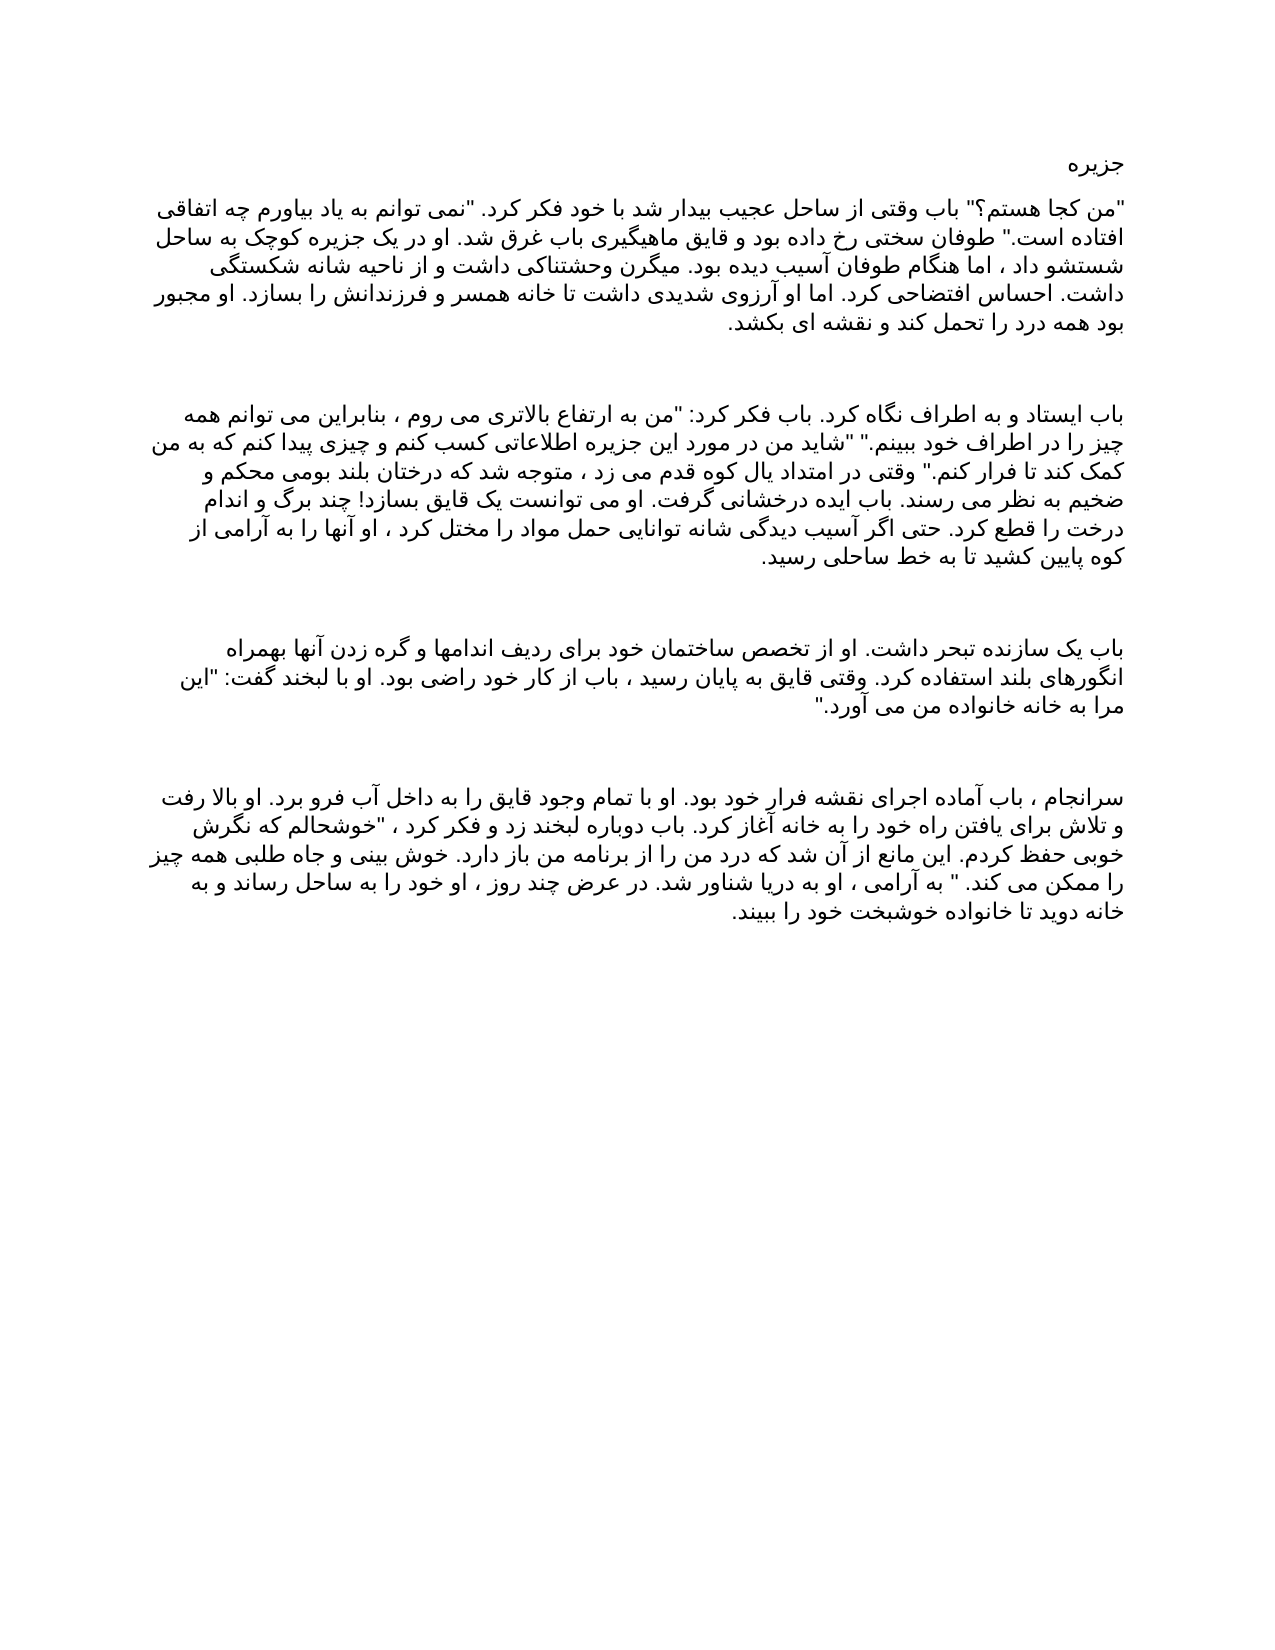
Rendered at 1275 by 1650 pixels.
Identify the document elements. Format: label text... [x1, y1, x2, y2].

text "من کجا هستم؟" باب وقتی از ساحل عجیب بیدار شد با خود فکر کرد. "نمی توانم به یاد بیاورم چه اتفاقی افتاده است." طوفان سختی رخ داده بود و قایق ماهیگیری باب غرق شد. او در یک جزیره کوچک به ساحل شستشو داد ، اما هنگام طوفان آسیب دیده بود. میگرن وحشتناکی داشت و از ناحیه شانه شکستگی داشت. احساس افتضاحی کرد. اما او آرزوی شدیدی داشت تا خانه همسر و فرزندانش را بسازد. او مجبور بود همه درد را تحمل کند و نقشه ای بکشد. [150, 195, 1125, 335]
text سرانجام ، باب آماده اجرای نقشه فرار خود بود. او با تمام وجود قایق را به داخل آب فرو برد. او بالا رفت و تلاش برای یافتن راه خود را به خانه آغاز کرد. باب دوباره لبخند زد و فکر کرد ، "خوشحالم که نگرش خوبی حفظ کردم. این مانع از آن شد که درد من را از برنامه من باز دارد. خوش بینی و جاه طلبی همه چیز را ممکن می کند. " به آرامی ، او به دریا شناور شد. در عرض چند روز ، او خود را به ساحل رساند و به خانه دوید تا خانواده خوشبخت خود را ببیند. [150, 784, 1125, 924]
text باب یک سازنده تبحر داشت. او از تخصص ساختمان خود برای ردیف اندامها و گره زدن آنها بهمراه انگورهای بلند استفاده کرد. وقتی قایق به پایان رسید ، باب از کار خود راضی بود. او با لبخند گفت: "این مرا به خانه خانواده من می آورد." [150, 635, 1125, 718]
text جزیره [150, 150, 1125, 176]
text باب ایستاد و به اطراف نگاه کرد. باب فکر کرد: "من به ارتفاع بالاتری می روم ، بنابراین می توانم همه چیز را در اطراف خود ببینم." "شاید من در مورد این جزیره اطلاعاتی کسب کنم و چیزی پیدا کنم که به من کمک کند تا فرار کنم." وقتی در امتداد یال کوه قدم می زد ، متوجه شد که درختان بلند بومی محکم و ضخیم به نظر می رسند. باب ایده درخشانی گرفت. او می توانست یک قایق بسازد! چند برگ و اندام درخت را قطع کرد. حتی اگر آسیب دیدگی شانه توانایی حمل مواد را مختل کرد ، او آنها را به آرامی از کوه پایین کشید تا به خط ساحلی رسید. [150, 401, 1125, 569]
